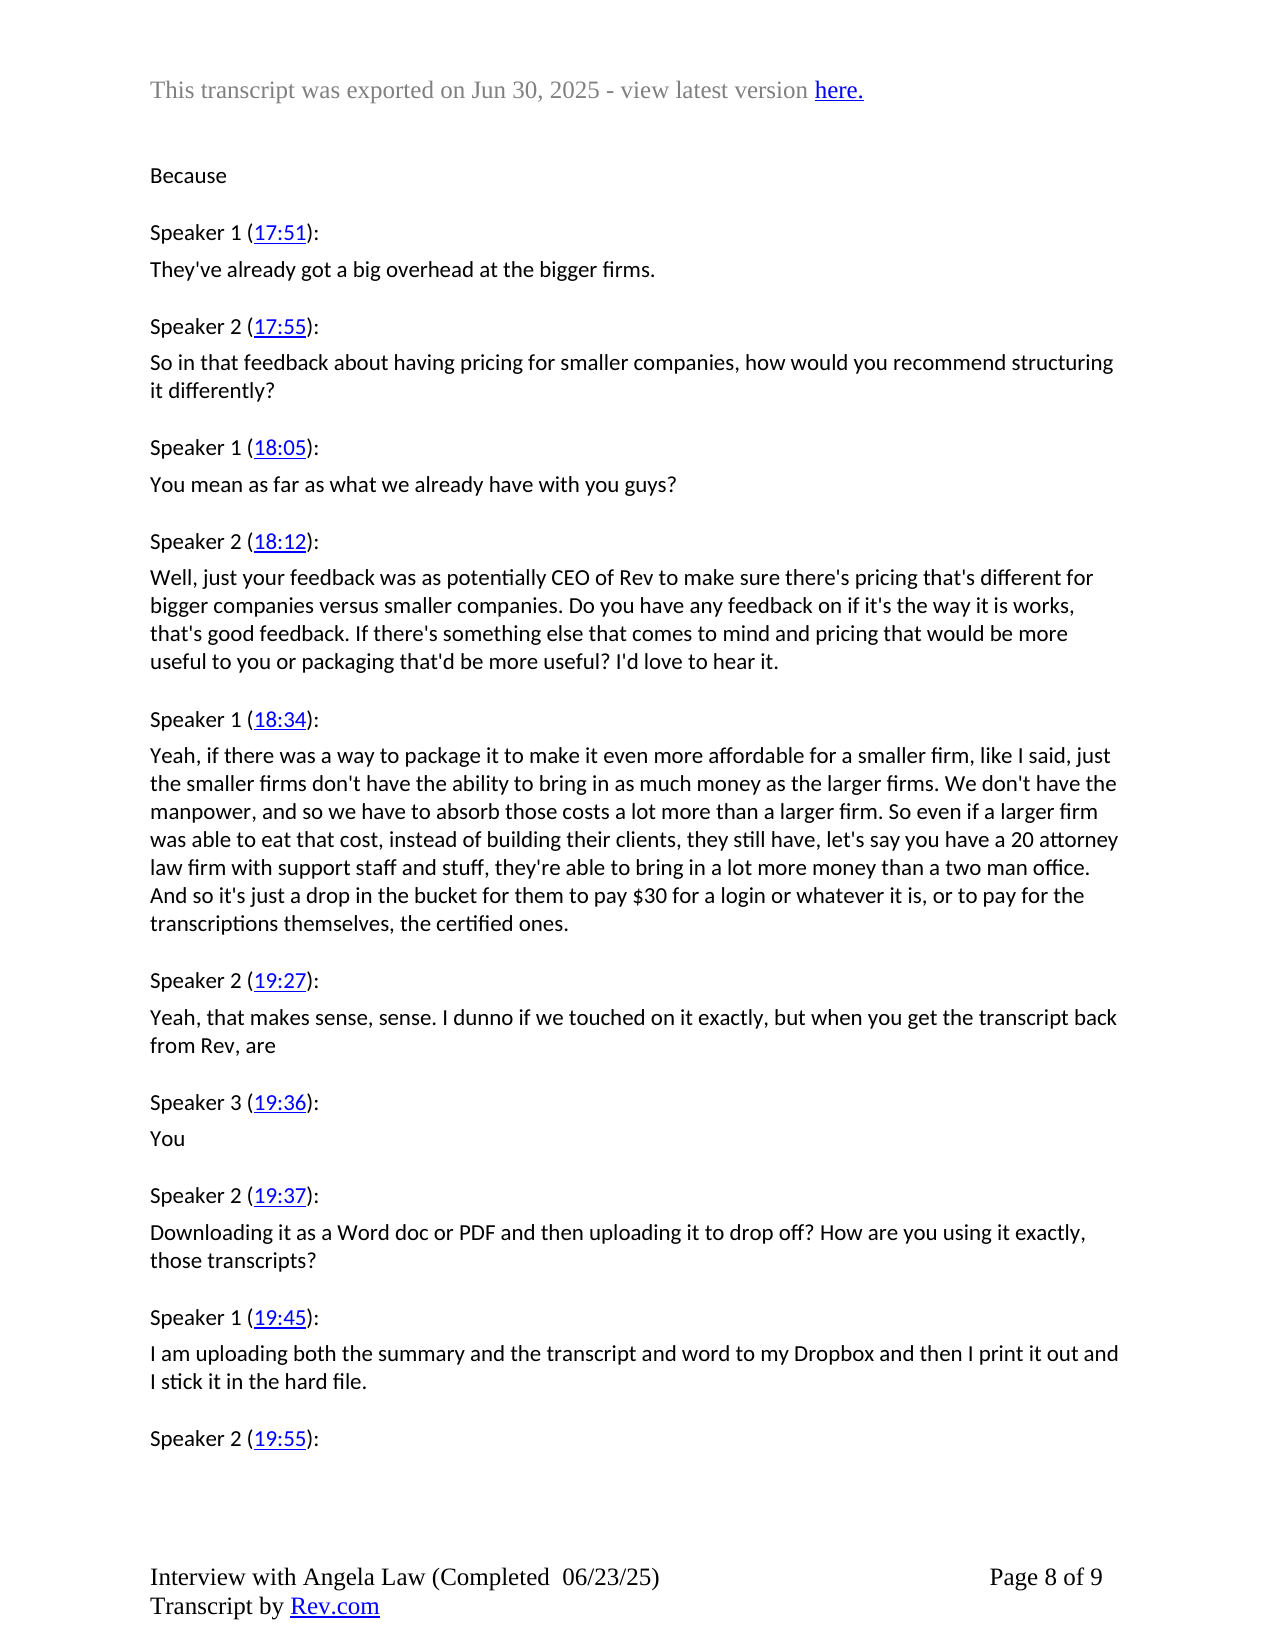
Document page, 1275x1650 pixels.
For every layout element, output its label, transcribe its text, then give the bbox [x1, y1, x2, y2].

text Speaker 2 (19:55): [150, 1424, 1125, 1453]
text Speaker 2 (19:27): [150, 966, 1125, 994]
text Speaker 1 (18:05): [150, 433, 1125, 462]
text Because [150, 161, 1125, 189]
text I am uploading both the summary and the transcript and word to my Dropbox and then I print it out and I stick it in the hard file. [150, 1339, 1125, 1395]
text Speaker 3 (19:36): [150, 1088, 1125, 1116]
text You mean as far as what we already have with you guys? [150, 470, 1125, 498]
text Speaker 2 (17:55): [150, 312, 1125, 340]
text Speaker 2 (19:37): [150, 1181, 1125, 1209]
text So in that feedback about having pricing for smaller companies, how would you recommend structuring it differently? [150, 348, 1125, 404]
text Speaker 1 (19:45): [150, 1303, 1125, 1331]
text Well, just your feedback was as potentially CEO of Rev to make sure there's pricing that's different for bigger companies versus smaller companies. Do you have any feedback on if it's the way it is works, that's good feedback. If there's something else that comes to mind and pricing that would be more useful to you or packaging that'd be more useful? I'd love to hear it. [150, 563, 1125, 676]
text You [150, 1124, 1125, 1152]
text Speaker 2 (18:12): [150, 527, 1125, 555]
text Yeah, that makes sense, sense. I dunno if we touched on it exactly, but when you get the transcript back from Rev, are [150, 1003, 1125, 1059]
text Downloading it as a Word doc or PDF and then uploading it to drop off? How are you using it exactly, those transcripts? [150, 1218, 1125, 1274]
text Yeah, if there was a way to package it to make it even more affordable for a smaller firm, like I said, just the smaller firms don't have the ability to bring in as much money as the larger firms. We don't have the manpower, and so we have to absorb those costs a lot more than a larger firm. So even if a larger firm was able to eat that cost, instead of building their clients, they still have, let's say you have a 20 attorney law firm with support staff and stuff, they're able to bring in a lot more money than a two man office. And so it's just a drop in the bucket for them to pay $30 for a login or whatever it is, or to pay for the transcriptions themselves, the certified ones. [150, 741, 1125, 937]
text They've already got a big overhead at the bigger firms. [150, 255, 1125, 283]
text Speaker 1 (18:34): [150, 705, 1125, 733]
text Speaker 1 (17:51): [150, 218, 1125, 246]
